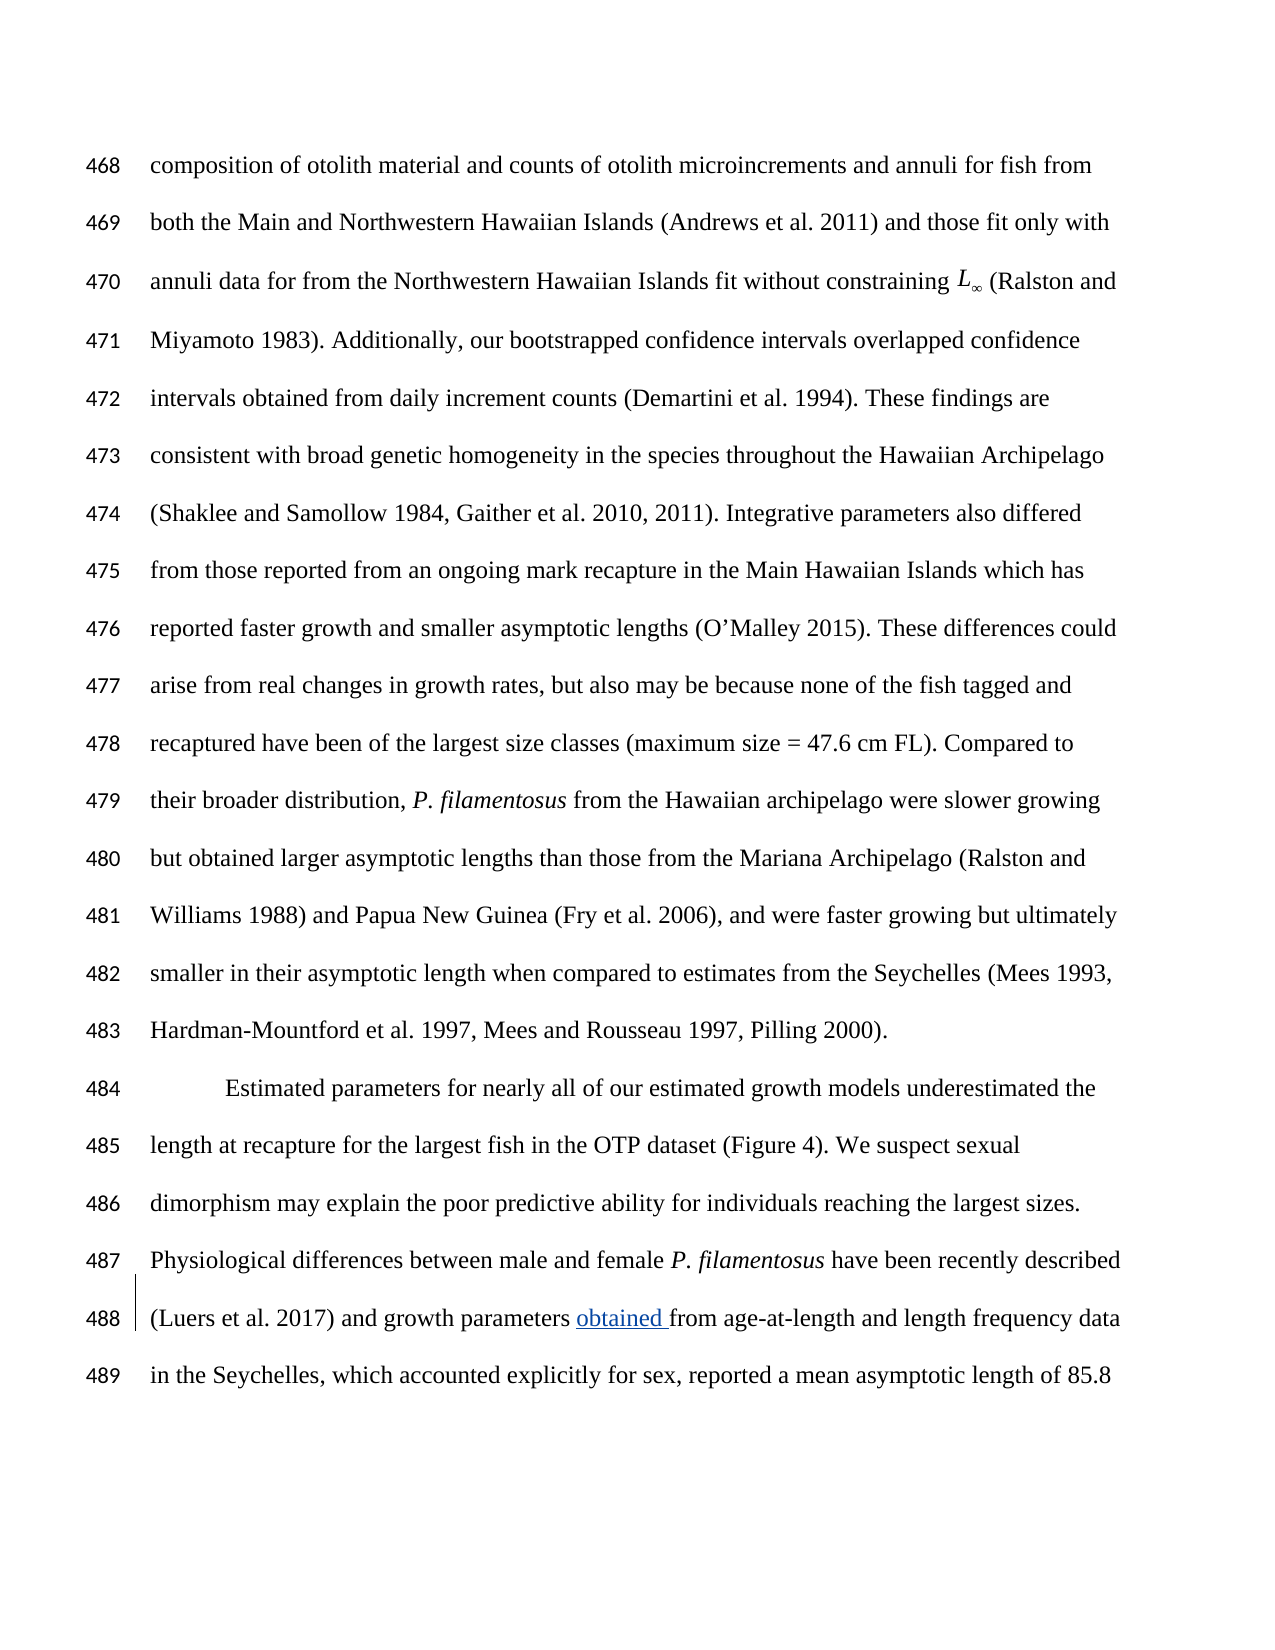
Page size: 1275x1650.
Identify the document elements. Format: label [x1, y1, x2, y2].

text [150, 150, 1125, 1044]
text [150, 1073, 1125, 1389]
